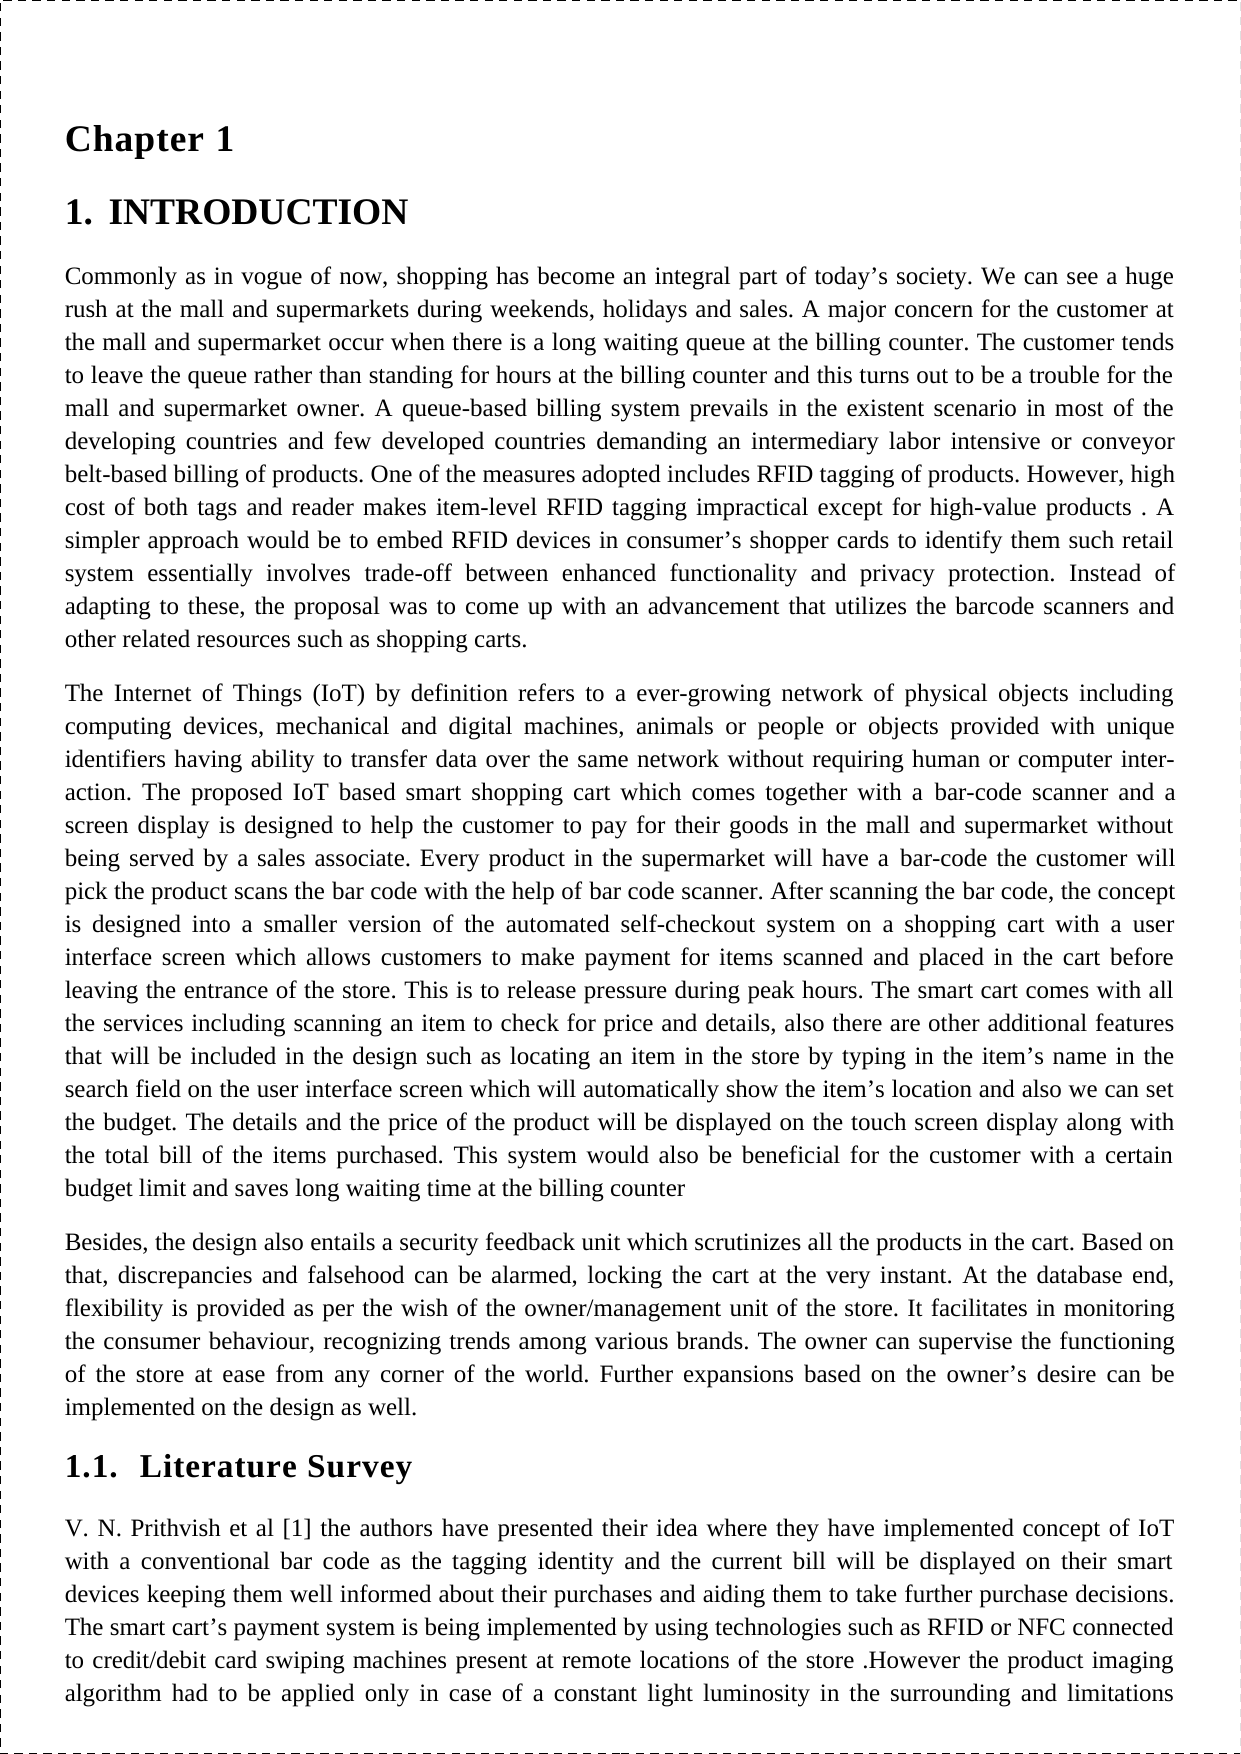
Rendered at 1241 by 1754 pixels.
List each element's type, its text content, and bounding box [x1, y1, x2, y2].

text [64, 1513, 1176, 1707]
text Literature Survey [64, 1446, 1176, 1485]
text The Internet of Things (IoT) by definition refers to a ever-growing network of physical objects including computing devices, mechanical and digital machines, animals or people or objects provided with unique identifiers having ability to transfer data over the same network without requiring human or computer inter-action. The proposed IoT based smart shopping cart which comes together with a bar-code scanner and a screen display is designed to help the customer to pay for their goods in the mall and supermarket without being served by a sales associate. Every product in the supermarket will have a bar-code the customer will pick the product scans the bar code with the help of bar code scanner. After scanning the bar code, the concept is designed into a smaller version of the automated self-checkout system on a shopping cart with a user interface screen which allows customers to make payment for items scanned and placed in the cart before leaving the entrance of the store. This is to release pressure during peak hours. The smart cart comes with all the services including scanning an item to check for price and details, also there are other additional features that will be included in the design such as locating an item in the store by typing in the item’s name in the search field on the user interface screen which will automatically show the item’s location and also we can set the budget. The details and the price of the product will be displayed on the touch screen display along with the total bill of the items purchased. This system would also be beneficial for the customer with a certain budget limit and saves long waiting time at the billing counter [64, 678, 1176, 1202]
text Commonly as in vogue of now, shopping has become an integral part of today’s society. We can see a huge rush at the mall and supermarkets during weekends, holidays and sales. A major concern for the customer at the mall and supermarket occur when there is a long waiting queue at the billing counter. The customer tends to leave the queue rather than standing for hours at the billing counter and this turns out to be a trouble for the mall and supermarket owner. A queue-based billing system prevails in the existent scenario in most of the developing countries and few developed countries demanding an intermediary labor intensive or conveyor belt-based billing of products. One of the measures adopted includes RFID tagging of products. However, high cost of both tags and reader makes item-level RFID tagging impractical except for high-value products . A simpler approach would be to embed RFID devices in consumer’s shopper cards to identify them such retail system essentially involves trade-off between enhanced functionality and privacy protection. Instead of adapting to these, the proposal was to come up with an advancement that utilizes the barcode scanners and other related resources such as shopping carts. [64, 261, 1176, 653]
text Chapter 1 [64, 117, 1176, 160]
text 1. Introduction [64, 189, 1176, 232]
text Besides, the design also entails a security feedback unit which scrutinizes all the products in the cart. Based on that, discrepancies and falsehood can be alarmed, locking the cart at the very instant. At the database end, flexibility is provided as per the wish of the owner/management unit of the store. It facilitates in monitoring the consumer behaviour, recognizing trends among various brands. The owner can supervise the functioning of the store at ease from any corner of the world. Further expansions based on the owner’s desire can be implemented on the design as well. [64, 1227, 1176, 1421]
